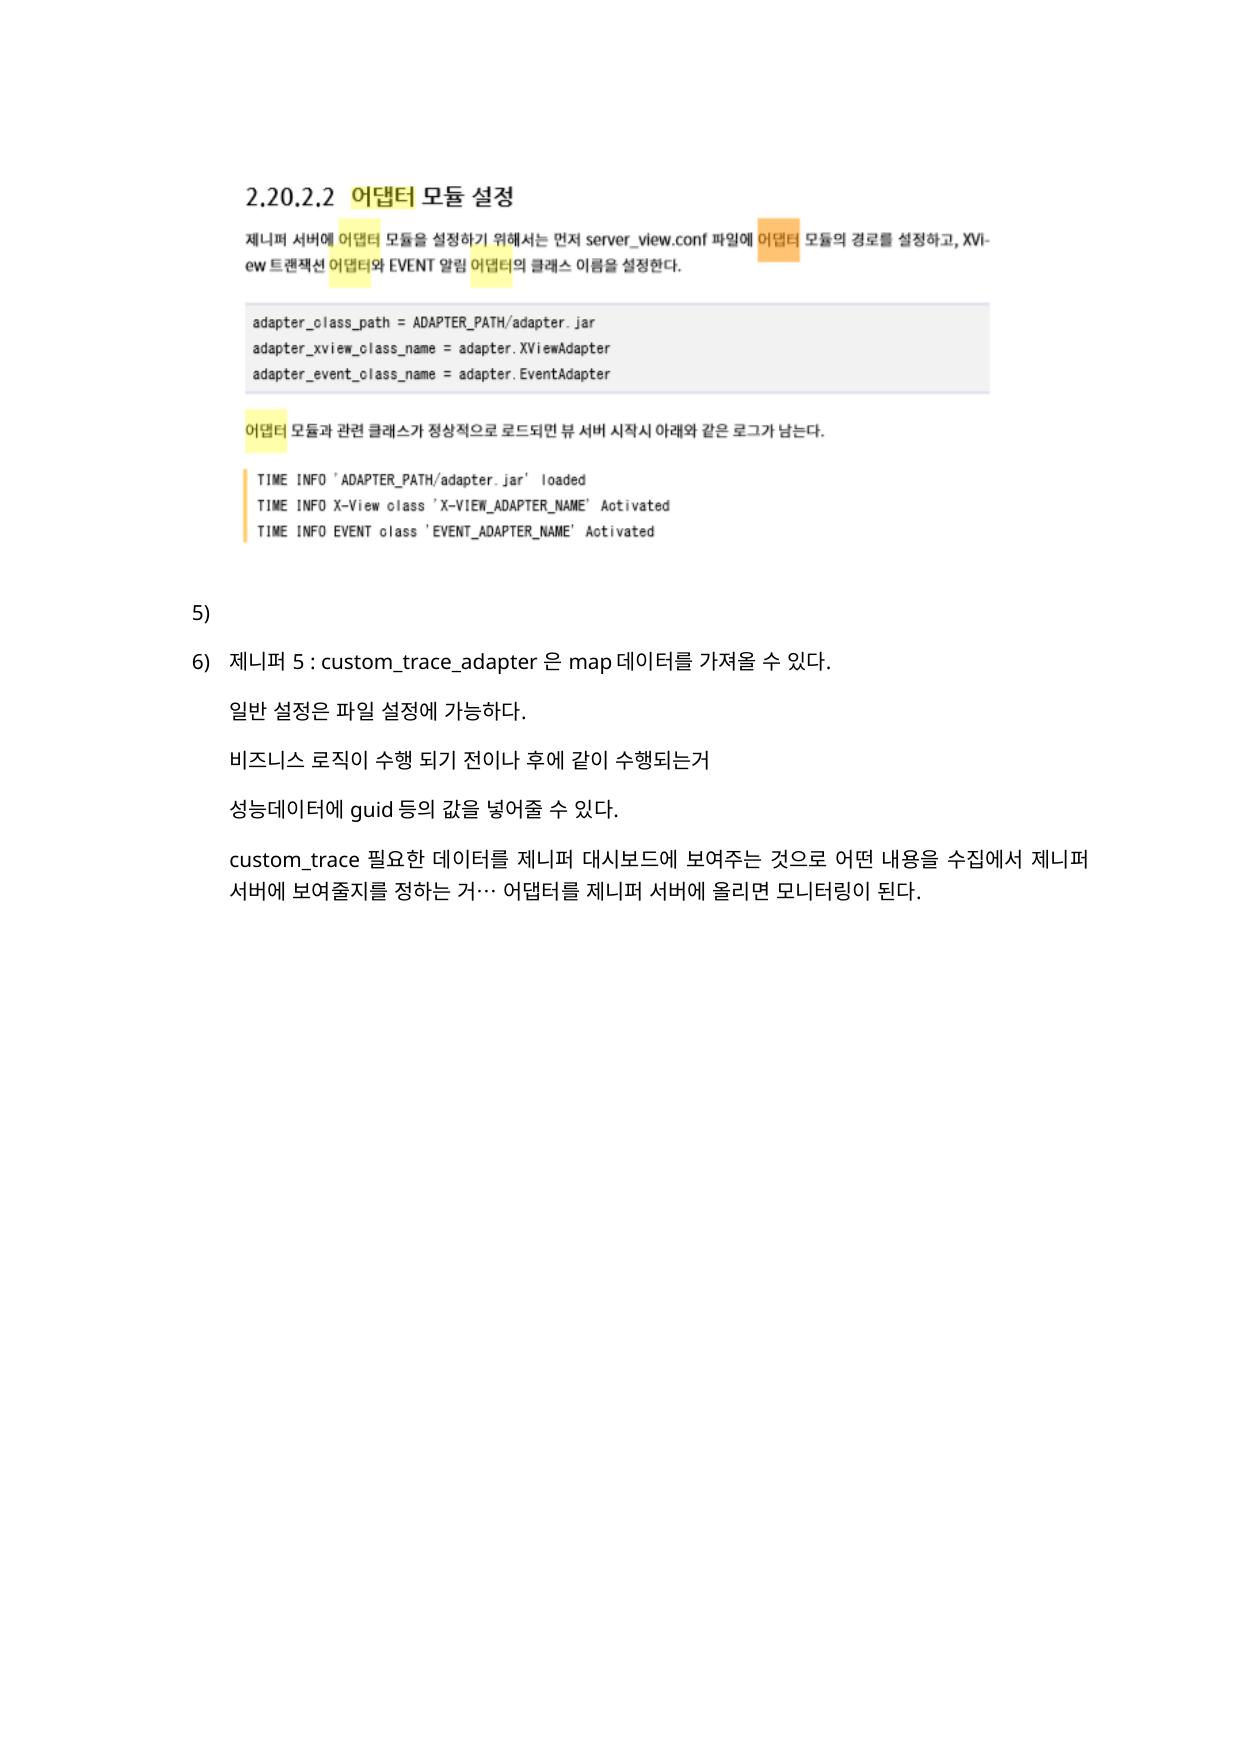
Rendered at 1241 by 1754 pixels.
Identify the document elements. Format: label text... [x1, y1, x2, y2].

list 제니퍼 5 : custom_trace_adapter 은 map데이터를 가져올 수 있다. [192, 646, 1090, 676]
list 성능데이터에 guid등의 값을 넣어줄 수 있다. [229, 793, 1090, 824]
list custom_trace 필요한 데이터를 제니퍼 대시보드에 보여주는 것으로 어떤 내용을 수집에서 제니퍼 서버에 보여줄지를 정하는 거… 어댑터를 제니퍼 서버에 올리면 모니터링이 된다. [229, 843, 1090, 906]
picture [229, 177, 1022, 580]
list 비즈니스 로직이 수행 되기 전이나 후에 같이 수행되는거 [229, 744, 1090, 774]
list 일반 설정은 파일 설정에 가능하다. [229, 695, 1090, 725]
